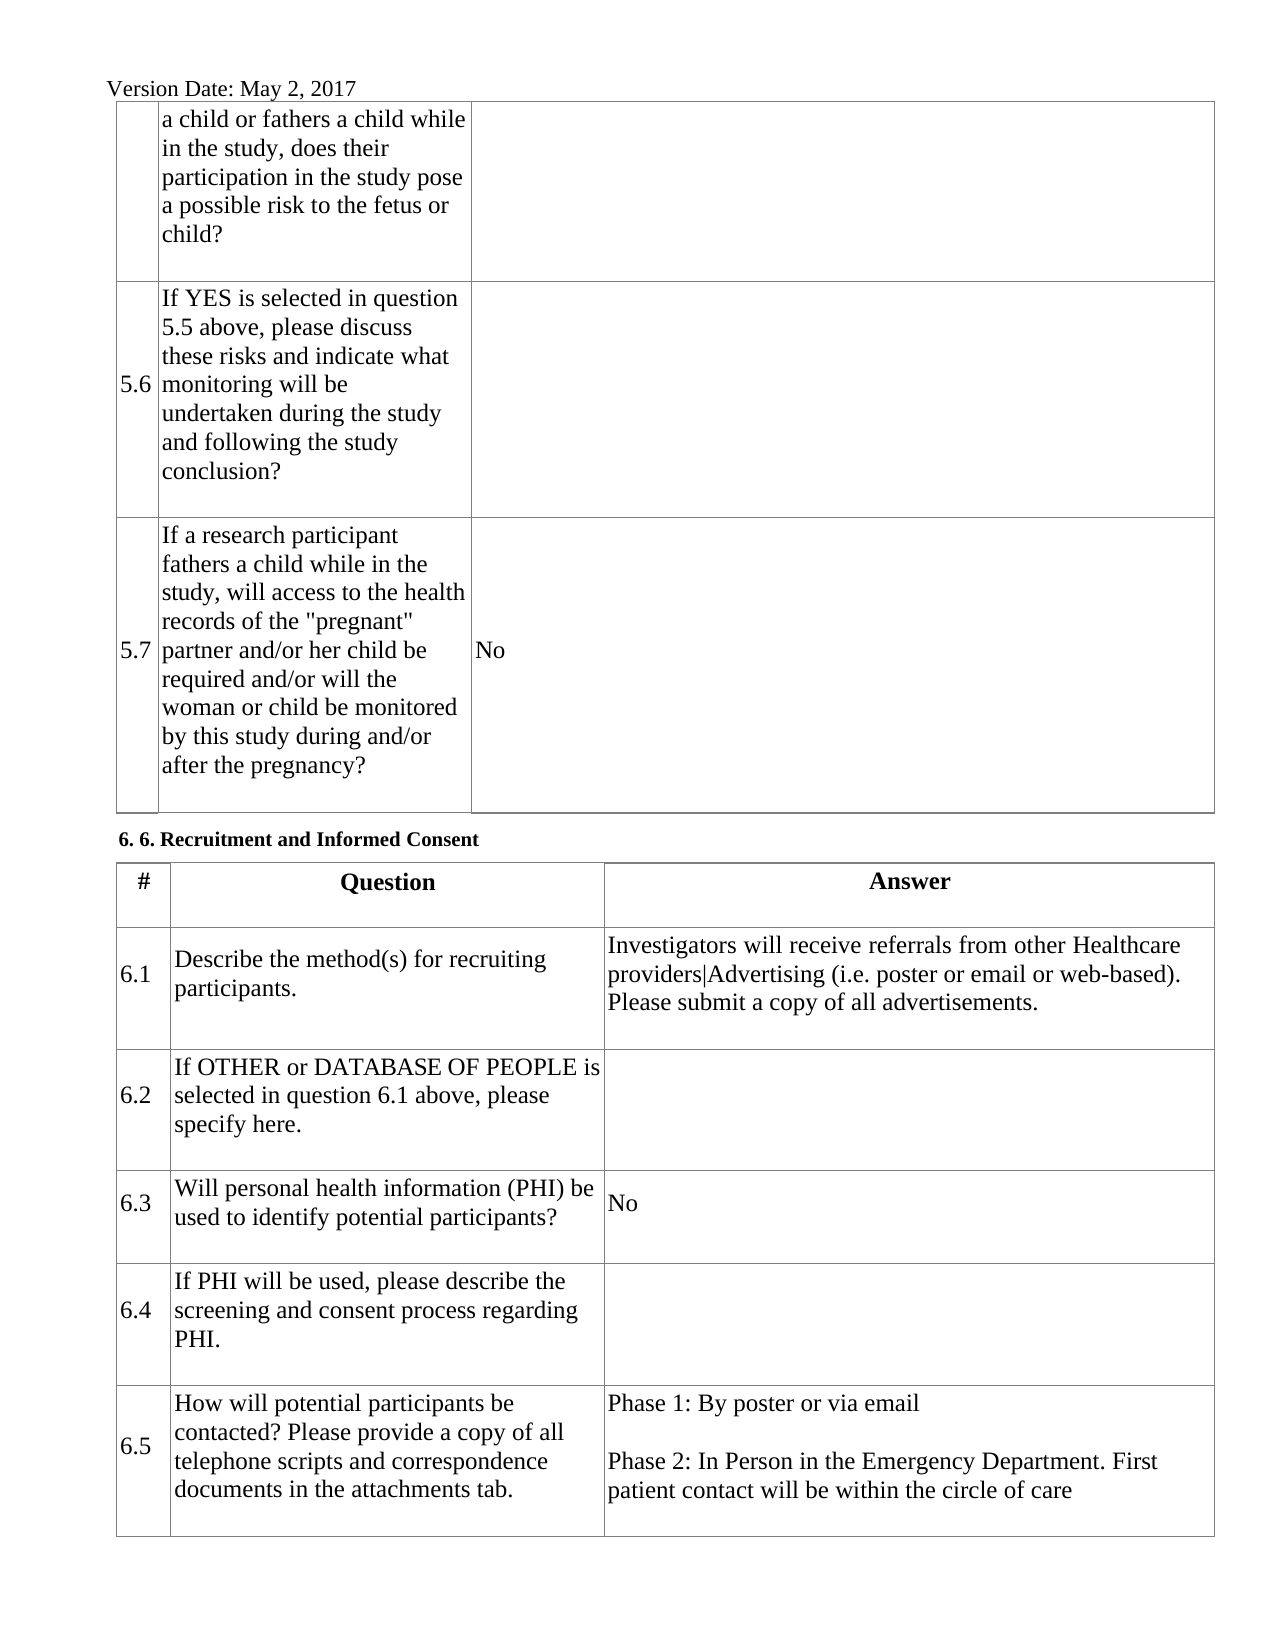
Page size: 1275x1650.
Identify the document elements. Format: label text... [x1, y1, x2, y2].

table_cell If OTHER or DATABASE OF PEOPLE is selected in question 6.1 above, please specify here. [171, 1050, 604, 1170]
table_header Answer [605, 864, 1214, 927]
table_cell How will potential participants be contacted? Please provide a copy of all telephone scripts and correspondence documents in the attachments tab. [171, 1386, 604, 1536]
table_header [117, 102, 158, 281]
table_cell 6.2 [117, 1050, 170, 1170]
table_cell 6.5 [117, 1386, 170, 1536]
table_header Question [171, 863, 604, 927]
table_cell If YES is selected in question 5.5 above, please discuss these risks and indicate what monitoring will be undertaken during the study and following the study conclusion? [159, 282, 471, 517]
table_cell Investigators will receive referrals from other Healthcare providers|Advertising (i.e. poster or email or web-based). Please submit a copy of all advertisements. [605, 928, 1214, 1049]
table_cell Phase 1: By poster or via email Phase 2: In Person in the Emergency Department. First patient contact will be within the circle of care [605, 1386, 1214, 1536]
table_cell 6.3 [117, 1171, 170, 1263]
table_cell 6.4 [117, 1264, 170, 1385]
table_cell 5.7 [117, 518, 158, 812]
table_header [472, 102, 1214, 281]
list 6. Recruitment and Informed Consent [118, 827, 1229, 851]
table_cell [472, 282, 1214, 517]
table_header # [117, 864, 170, 927]
table_header a child or fathers a child while in the study, does their participation in the study pose a possible risk to the fetus or child? [159, 102, 471, 281]
table_cell No [605, 1171, 1214, 1263]
table_cell Will personal health information (PHI) be used to identify potential participants? [171, 1171, 604, 1263]
table_cell 6.1 [117, 928, 170, 1049]
table_cell [605, 1264, 1214, 1385]
table_cell If a research participant fathers a child while in the study, will access to the health records of the "pregnant" partner and/or her child be required and/or will the woman or child be monitored by this study during and/or after the pregnancy? [159, 518, 471, 812]
table_cell 5.6 [117, 282, 158, 517]
table_cell Describe the method(s) for recruiting participants. [171, 928, 604, 1049]
table_cell If PHI will be used, please describe the screening and consent process regarding PHI. [171, 1264, 604, 1385]
table_cell No [472, 518, 1214, 812]
table_cell [605, 1050, 1214, 1170]
